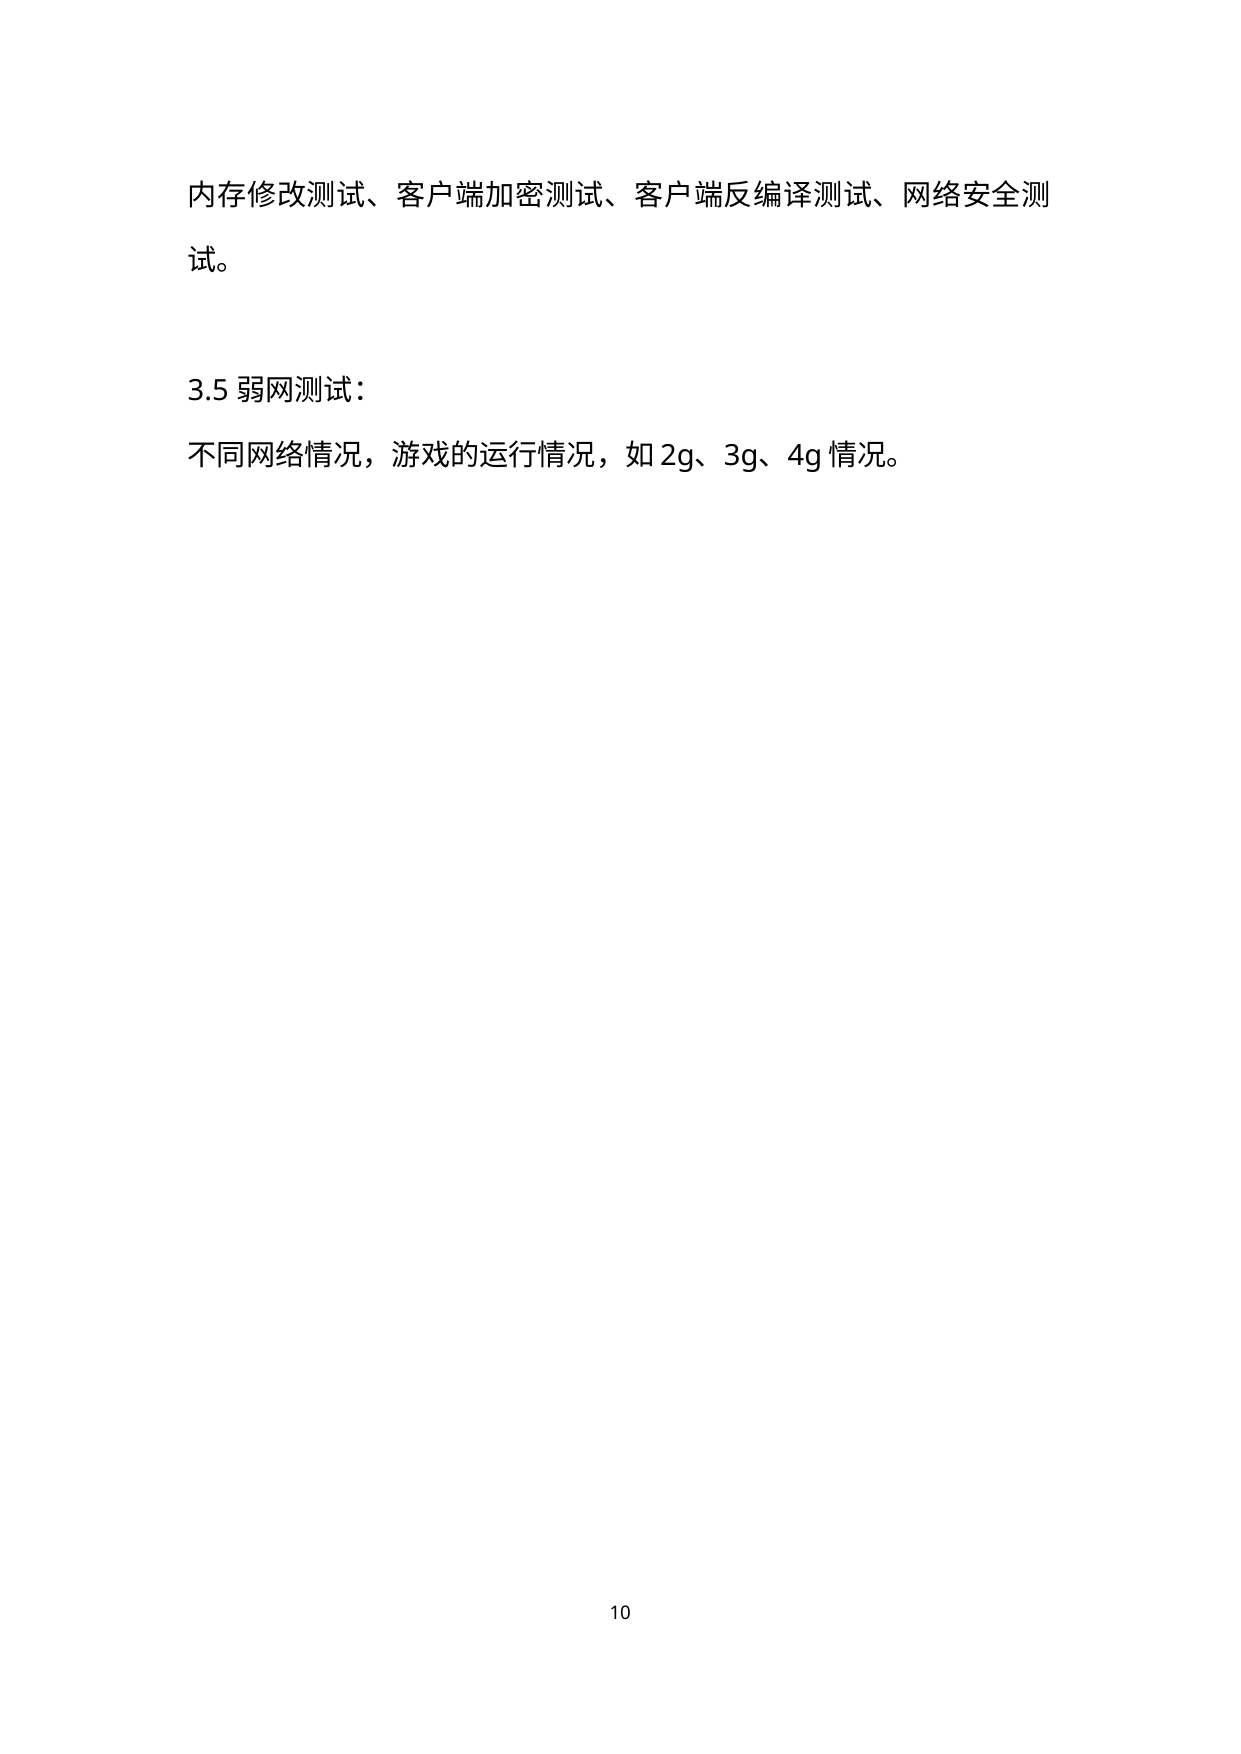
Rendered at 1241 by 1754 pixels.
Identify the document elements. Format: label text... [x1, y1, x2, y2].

text 不同网络情况，游戏的运行情况，如2g、3g、4g情况。 [187, 420, 1053, 485]
text 3.5 弱网测试： [187, 355, 1053, 420]
text 内存修改测试、客户端加密测试、客户端反编译测试、网络安全测试。 [187, 160, 1053, 290]
